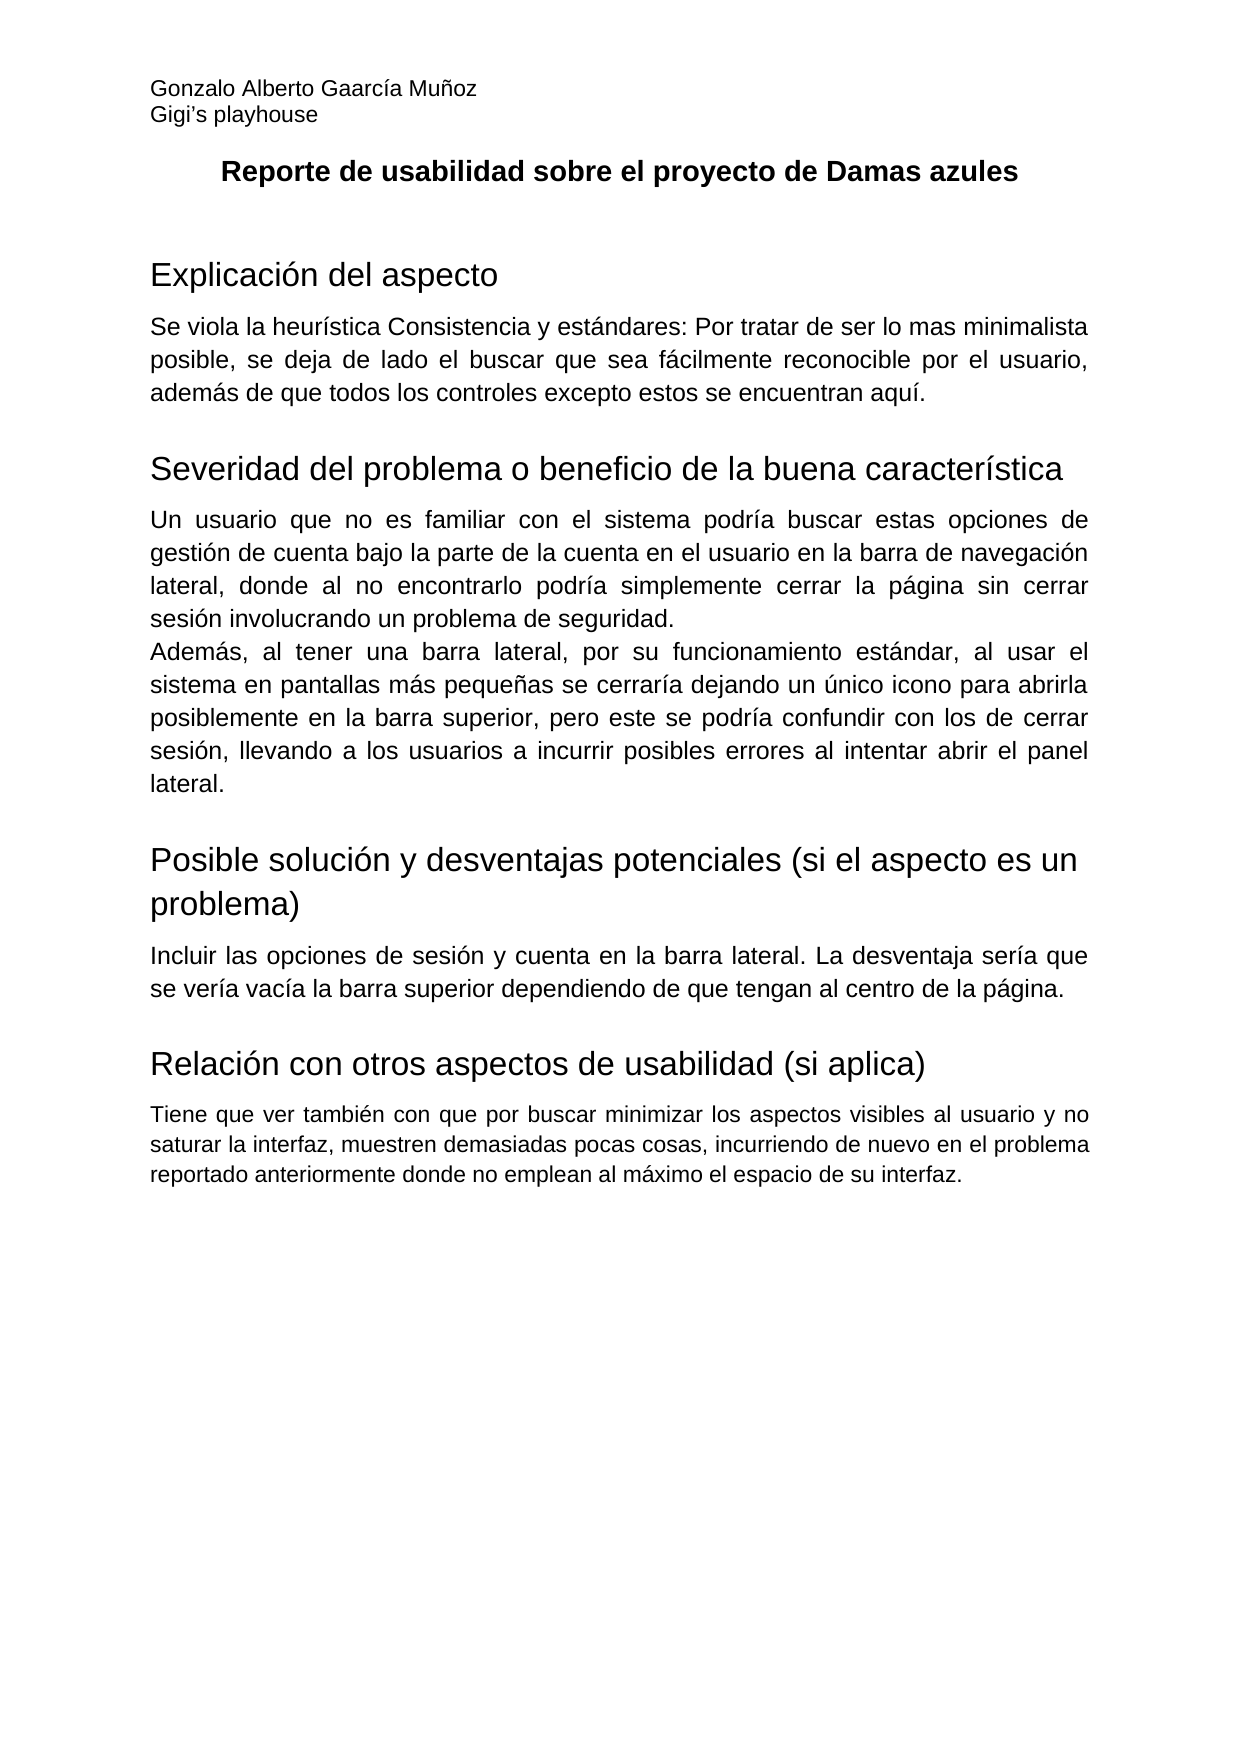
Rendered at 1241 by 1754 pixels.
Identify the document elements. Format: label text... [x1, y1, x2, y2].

subtitle Relación con otros aspectos de usabilidad (si aplica) [150, 1044, 1090, 1083]
subtitle Posible solución y desventajas potenciales (si el aspecto es un problema) [150, 840, 1090, 922]
text Incluir las opciones de sesión y cuenta en la barra lateral. La desventaja sería que se vería vacía la barra superior dependiendo de que tengan al centro de la página. [150, 941, 1090, 1002]
subtitle Severidad del problema o beneficio de la buena característica [150, 448, 1090, 487]
text Un usuario que no es familiar con el sistema podría buscar estas opciones de gestión de cuenta bajo la parte de la cuenta en el usuario en la barra de navegación lateral, donde al no encontrarlo podría simplemente cerrar la página sin cerrar sesión involucrando un problema de seguridad. [150, 505, 1090, 633]
text Se viola la heurística Consistencia y estándares: Por tratar de ser lo mas minimalista posible, se deja de lado el buscar que sea fácilmente reconocible por el usuario, además de que todos los controles excepto estos se encuentran aquí. [150, 312, 1090, 407]
text Tiene que ver también con que por buscar minimizar los aspectos visibles al usuario y no saturar la interfaz, muestren demasiadas pocas cosas, incurriendo de nuevo en el problema reportado anteriormente donde no emplean al máximo el espacio de su interfaz. [150, 1101, 1090, 1188]
subtitle Explicación del aspecto [150, 255, 1090, 294]
text Además, al tener una barra lateral, por su funcionamiento estándar, al usar el sistema en pantallas más pequeñas se cerraría dejando un único icono para abrirla posiblemente en la barra superior, pero este se podría confundir con los de cerrar sesión, llevando a los usuarios a incurrir posibles errores al intentar abrir el panel lateral. [150, 637, 1090, 798]
